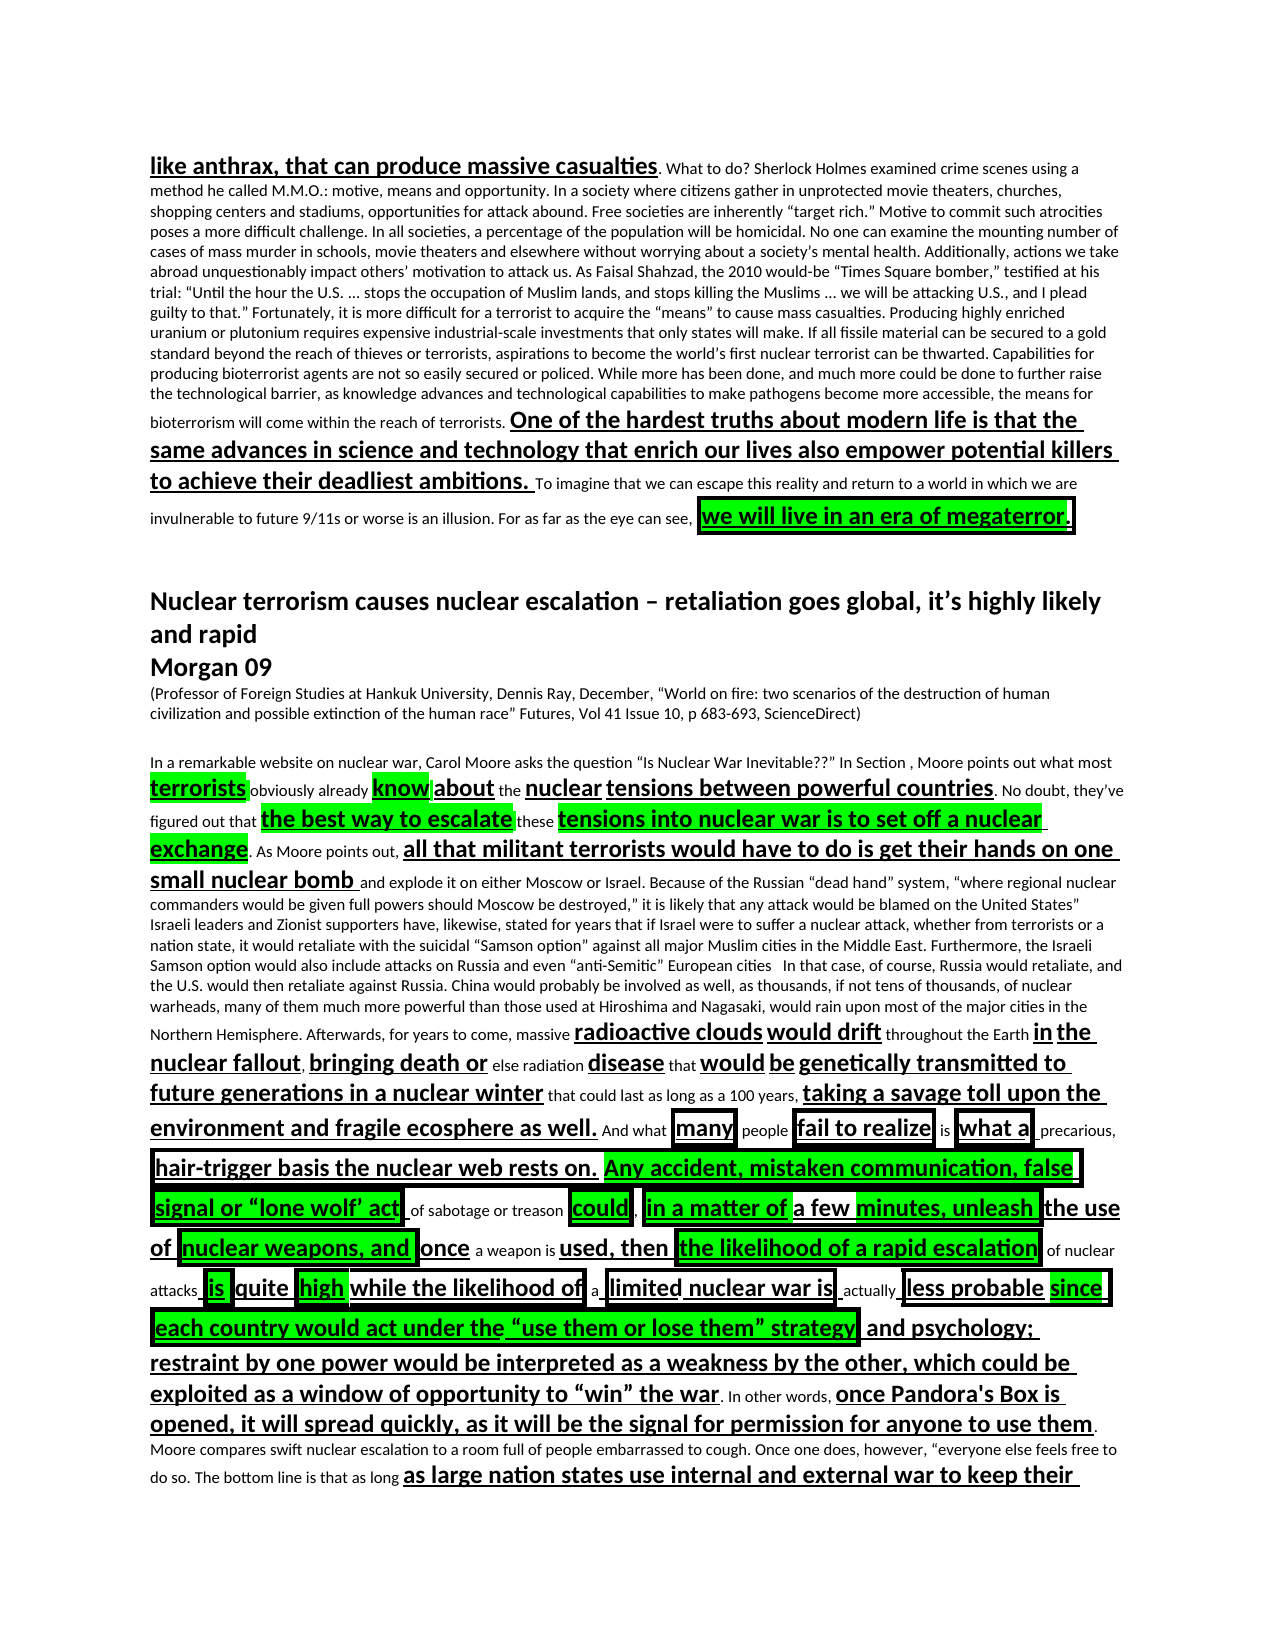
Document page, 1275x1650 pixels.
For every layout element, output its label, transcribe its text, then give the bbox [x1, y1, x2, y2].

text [150, 150, 1125, 535]
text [150, 752, 1125, 1489]
text (Professor of Foreign Studies at Hankuk University, Dennis Ray, December, “World on fire: two scenarios of the destruction of human civilization and possible extinction of the human race” Futures, Vol 41 Issue 10, p 683-693, ScienceDirect) [150, 683, 1125, 724]
subtitle Nuclear terrorism causes nuclear escalation – retaliation goes global, it’s highly likely and rapid [150, 584, 1125, 650]
text Morgan 09 [150, 650, 1125, 683]
